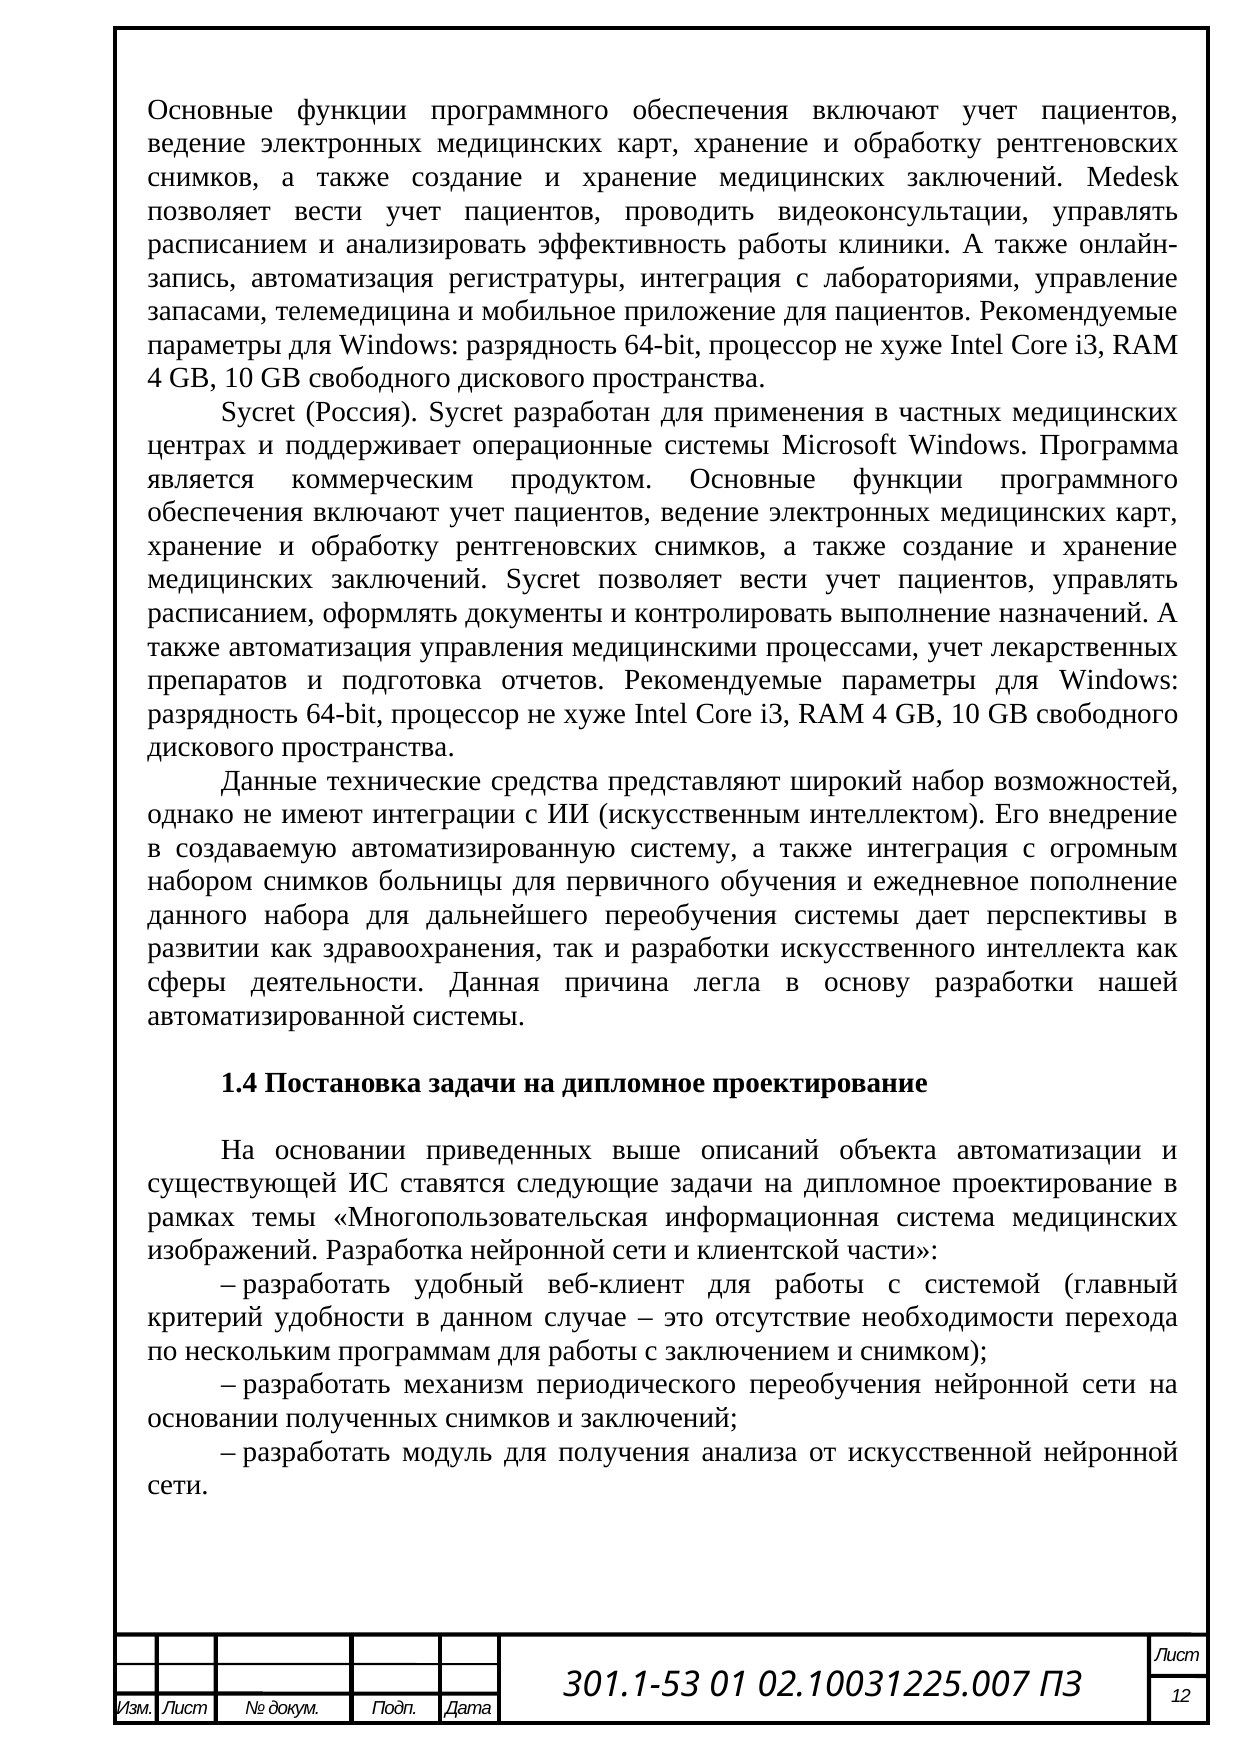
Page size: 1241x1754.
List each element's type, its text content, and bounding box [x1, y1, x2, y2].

text – разработать удобный веб-клиент для работы с системой (главный критерий удобности в данном случае – это отсутствие необходимости перехода по нескольким программам для работы с заключением и снимком); [147, 1266, 1179, 1367]
text На основании приведенных выше описаний объекта автоматизации и существующей ИС ставятся следующие задачи на дипломное проектирование в рамках темы «Многопользовательская информационная система медицинских изображений. Разработка нейронной сети и клиентской части»: [147, 1132, 1179, 1266]
text Данные технические средства представляют широкий набор возможностей, однако не имеют интеграции с ИИ (искусственным интеллектом). Его внедрение в создаваемую автоматизированную систему, а также интеграция с огромным набором снимков больницы для первичного обучения и ежедневное пополнение данного набора для дальнейшего переобучения системы дает перспективы в развитии как здравоохранения, так и разработки искусственного интеллекта как сферы деятельности. Данная причина легла в основу разработки нашей автоматизированной системы. [147, 763, 1179, 1031]
subtitle 1.4 Постановка задачи на дипломное проектирование [147, 1065, 1179, 1098]
text – разработать модуль для получения анализа от искусственной нейронной сети. [147, 1434, 1179, 1501]
text – разработать механизм периодического переобучения нейронной сети на основании полученных снимков и заключений; [147, 1367, 1179, 1434]
text Sycret (Россия). Sycret разработан для применения в частных медицинских центрах и поддерживает операционные системы Microsoft Windows. Программа является коммерческим продуктом. Основные функции программного обеспечения включают учет пациентов, ведение электронных медицинских карт, хранение и обработку рентгеновских снимков, а также создание и хранение медицинских заключений. Sycret позволяет вести учет пациентов, управлять расписанием, оформлять документы и контролировать выполнение назначений. А также автоматизация управления медицинскими процессами, учет лекарственных препаратов и подготовка отчетов. Рекомендуемые параметры для Windows: разрядность 64-bit, процессор не хуже Intel Core i3, RAM 4 GB, 10 GB свободного дискового пространства. [147, 394, 1179, 763]
